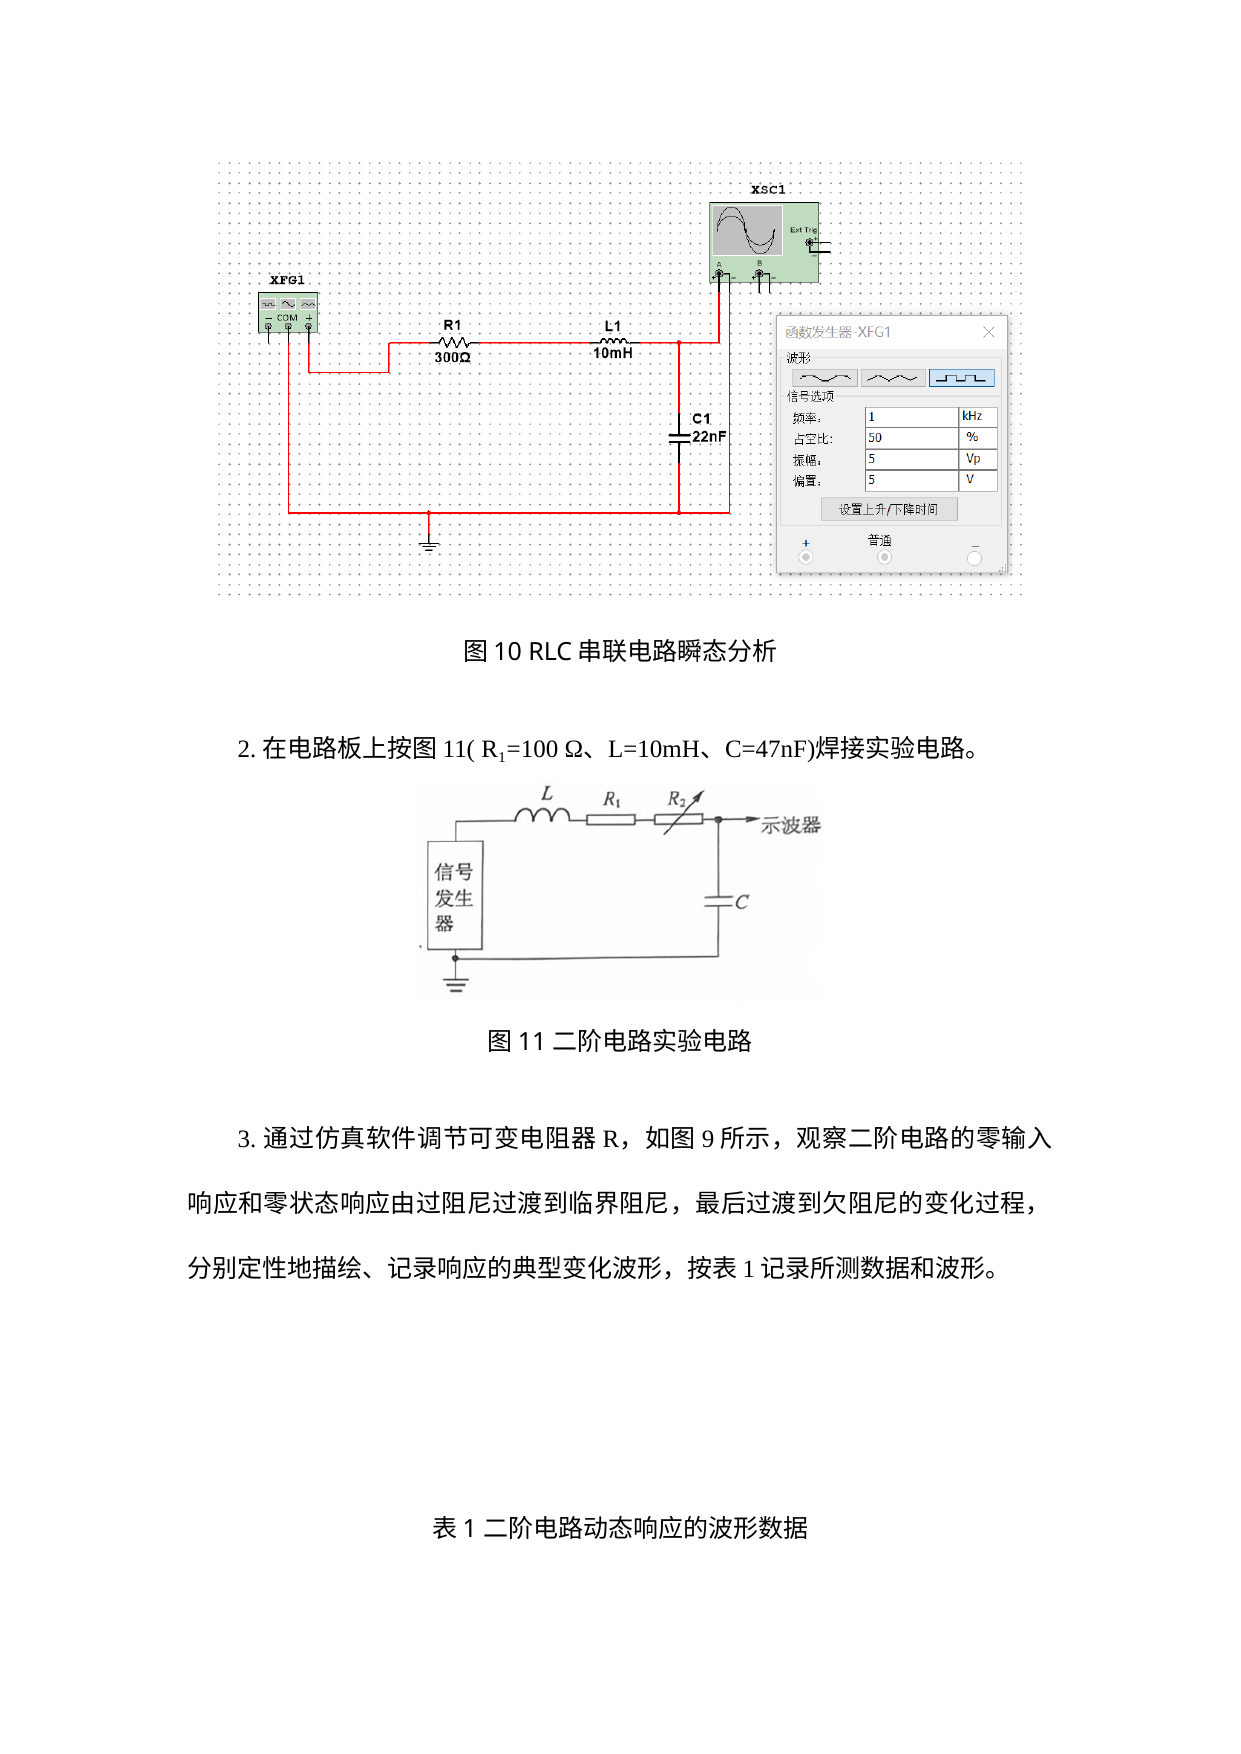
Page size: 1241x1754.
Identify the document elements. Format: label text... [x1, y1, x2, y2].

picture [214, 162, 1026, 596]
text 3. 通过仿真软件调节可变电阻器R，如图9所示，观察二阶电路的零输入响应和零状态响应由过阻尼过渡到临界阻尼，最后过渡到欠阻尼的变化过程，分别定性地描绘、记录响应的典型变化波形，按表1记录所测数据和波形。 [187, 1104, 1053, 1299]
text 表1 二阶电路动态响应的波形数据 [187, 1494, 1053, 1559]
picture [413, 779, 828, 1003]
text 图10 RLC串联电路瞬态分析 [187, 617, 1053, 682]
text 图11 二阶电路实验电路 [187, 1007, 1053, 1072]
text 2. 在电路板上按图11( R₁=100 Ω、L=10mH、C=47nF)焊接实验电路。 [187, 714, 1053, 779]
